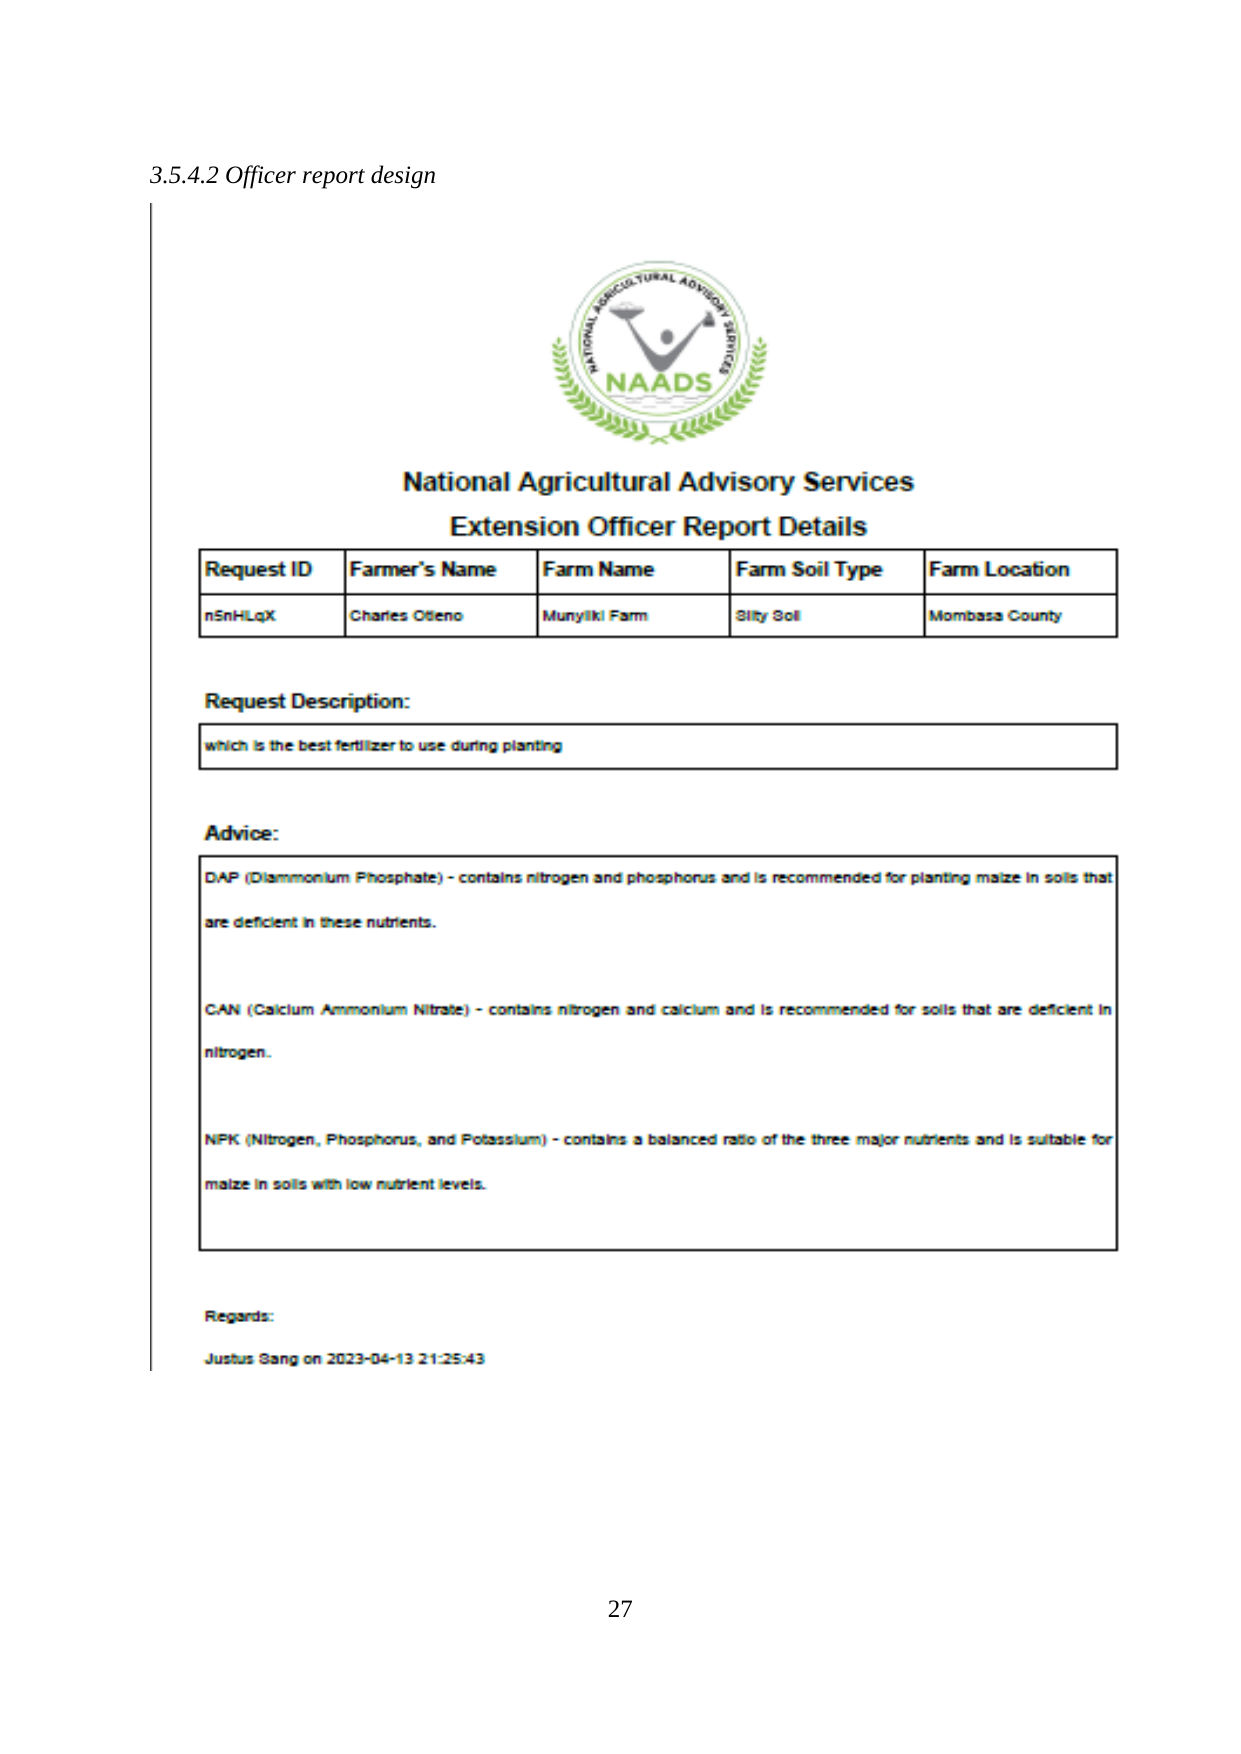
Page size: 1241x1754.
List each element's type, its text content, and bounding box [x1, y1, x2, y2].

subtitle 3.5.4.2 Officer report design [150, 160, 1090, 189]
picture [150, 203, 1161, 1371]
